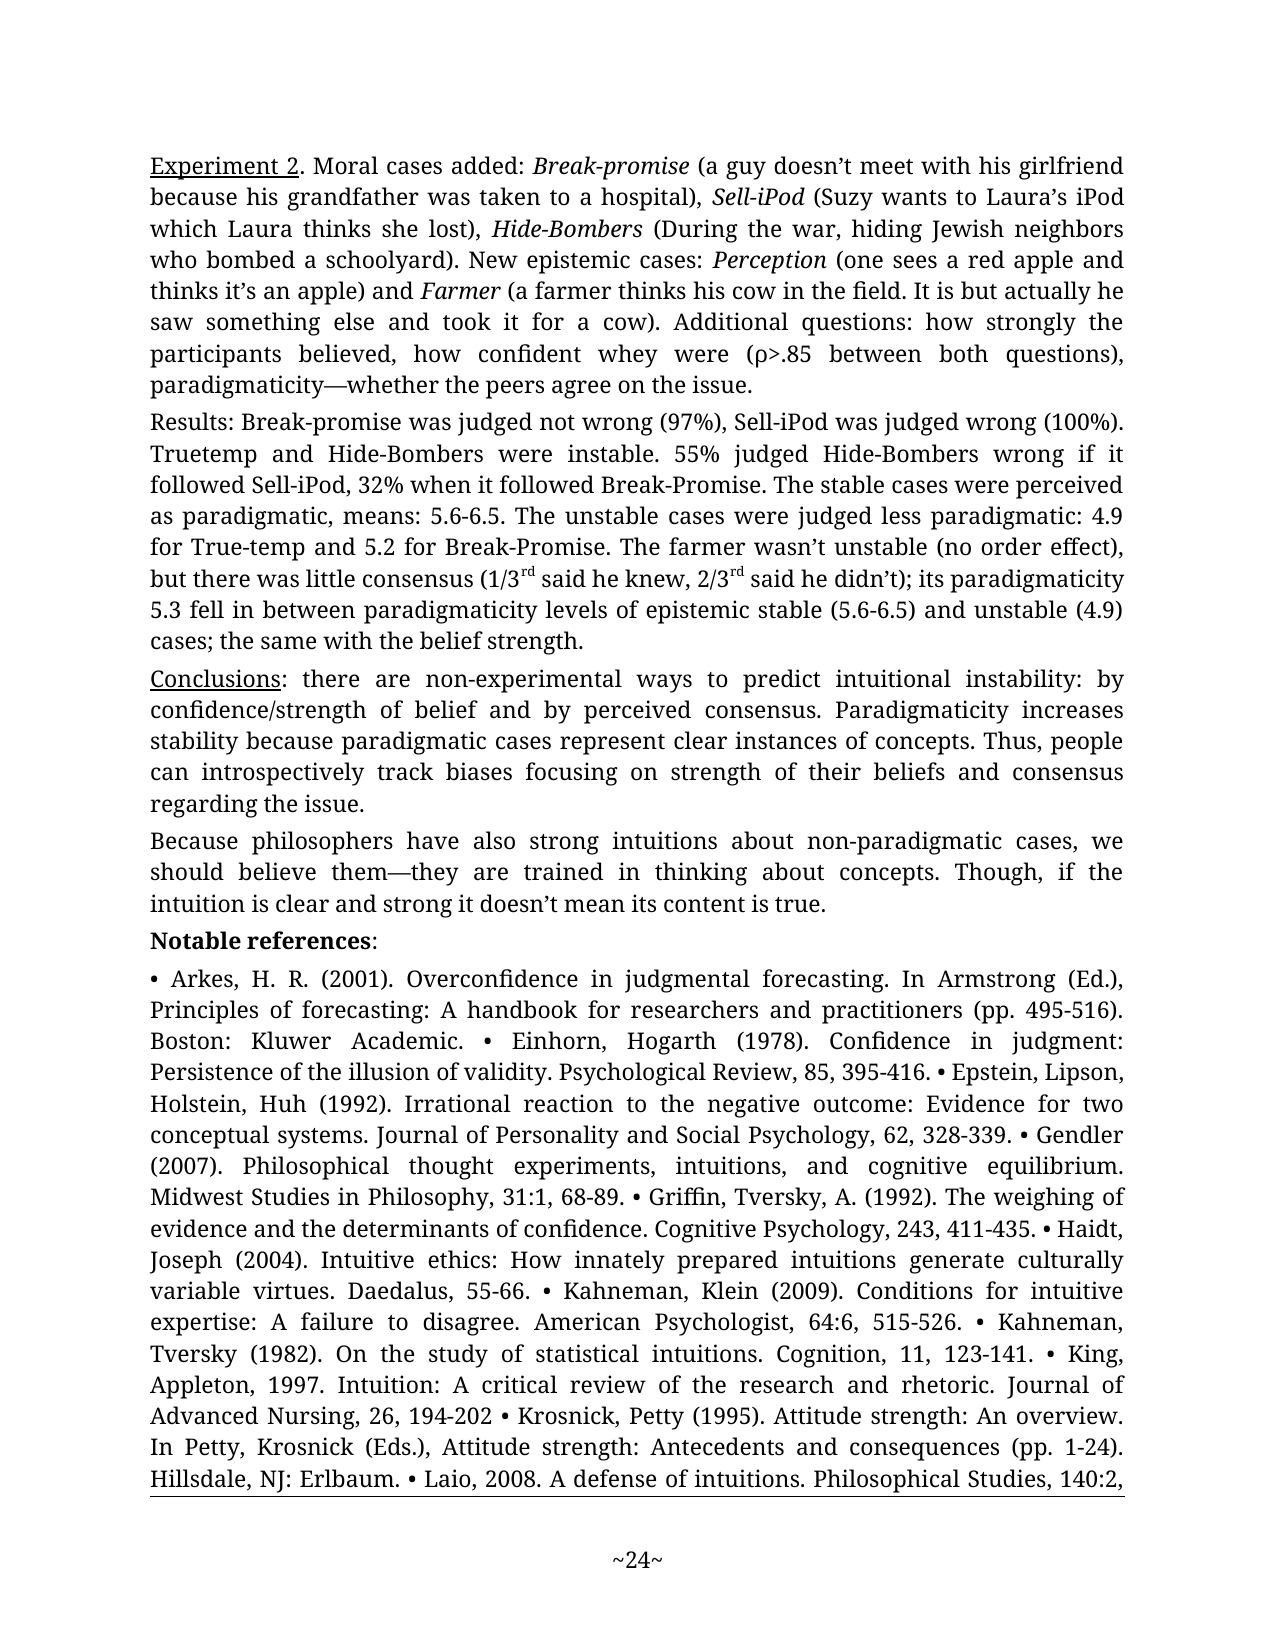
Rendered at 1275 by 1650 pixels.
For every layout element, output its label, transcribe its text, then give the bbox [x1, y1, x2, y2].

text Because philosophers have also strong intuitions about non-paradigmatic cases, we should believe them—they are trained in thinking about concepts. Though, if the intuition is clear and strong it doesn’t mean its content is true. [150, 825, 1125, 919]
text Notable references: [150, 925, 1125, 956]
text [150, 962, 1125, 1496]
text Conclusions: there are non-experimental ways to predict intuitional instability: by confidence/strength of belief and by perceived consensus. Paradigmaticity increases stability because paradigmatic cases represent clear instances of concepts. Thus, people can introspectively track biases focusing on strength of their beliefs and consensus regarding the issue. [150, 662, 1125, 819]
text Experiment 2. Moral cases added: Break-promise (a guy doesn’t meet with his girlfriend because his grandfather was taken to a hospital), Sell-iPod (Suzy wants to Laura’s iPod which Laura thinks she lost), Hide-Bombers (During the war, hiding Jewish neighbors who bombed a schoolyard). New epistemic cases: Perception (one sees a red apple and thinks it’s an apple) and Farmer (a farmer thinks his cow in the field. It is but actually he saw something else and took it for a cow). Additional questions: how strongly the participants believed, how confident whey were (ρ>.85 between both questions), paradigmaticity—whether the peers agree on the issue. [150, 150, 1125, 400]
text Results: Break-promise was judged not wrong (97%), Sell-iPod was judged wrong (100%). Truetemp and Hide-Bombers were instable. 55% judged Hide-Bombers wrong if it followed Sell-iPod, 32% when it followed Break-Promise. The stable cases were perceived as paradigmatic, means: 5.6-6.5. The unstable cases were judged less paradigmatic: 4.9 for True-temp and 5.2 for Break-Promise. The farmer wasn’t unstable (no order effect), but there was little consensus (1/3rd said he knew, 2/3rd said he didn’t); its paradigmaticity 5.3 fell in between paradigmaticity levels of epistemic stable (5.6-6.5) and unstable (4.9) cases; the same with the belief strength. [150, 406, 1125, 656]
